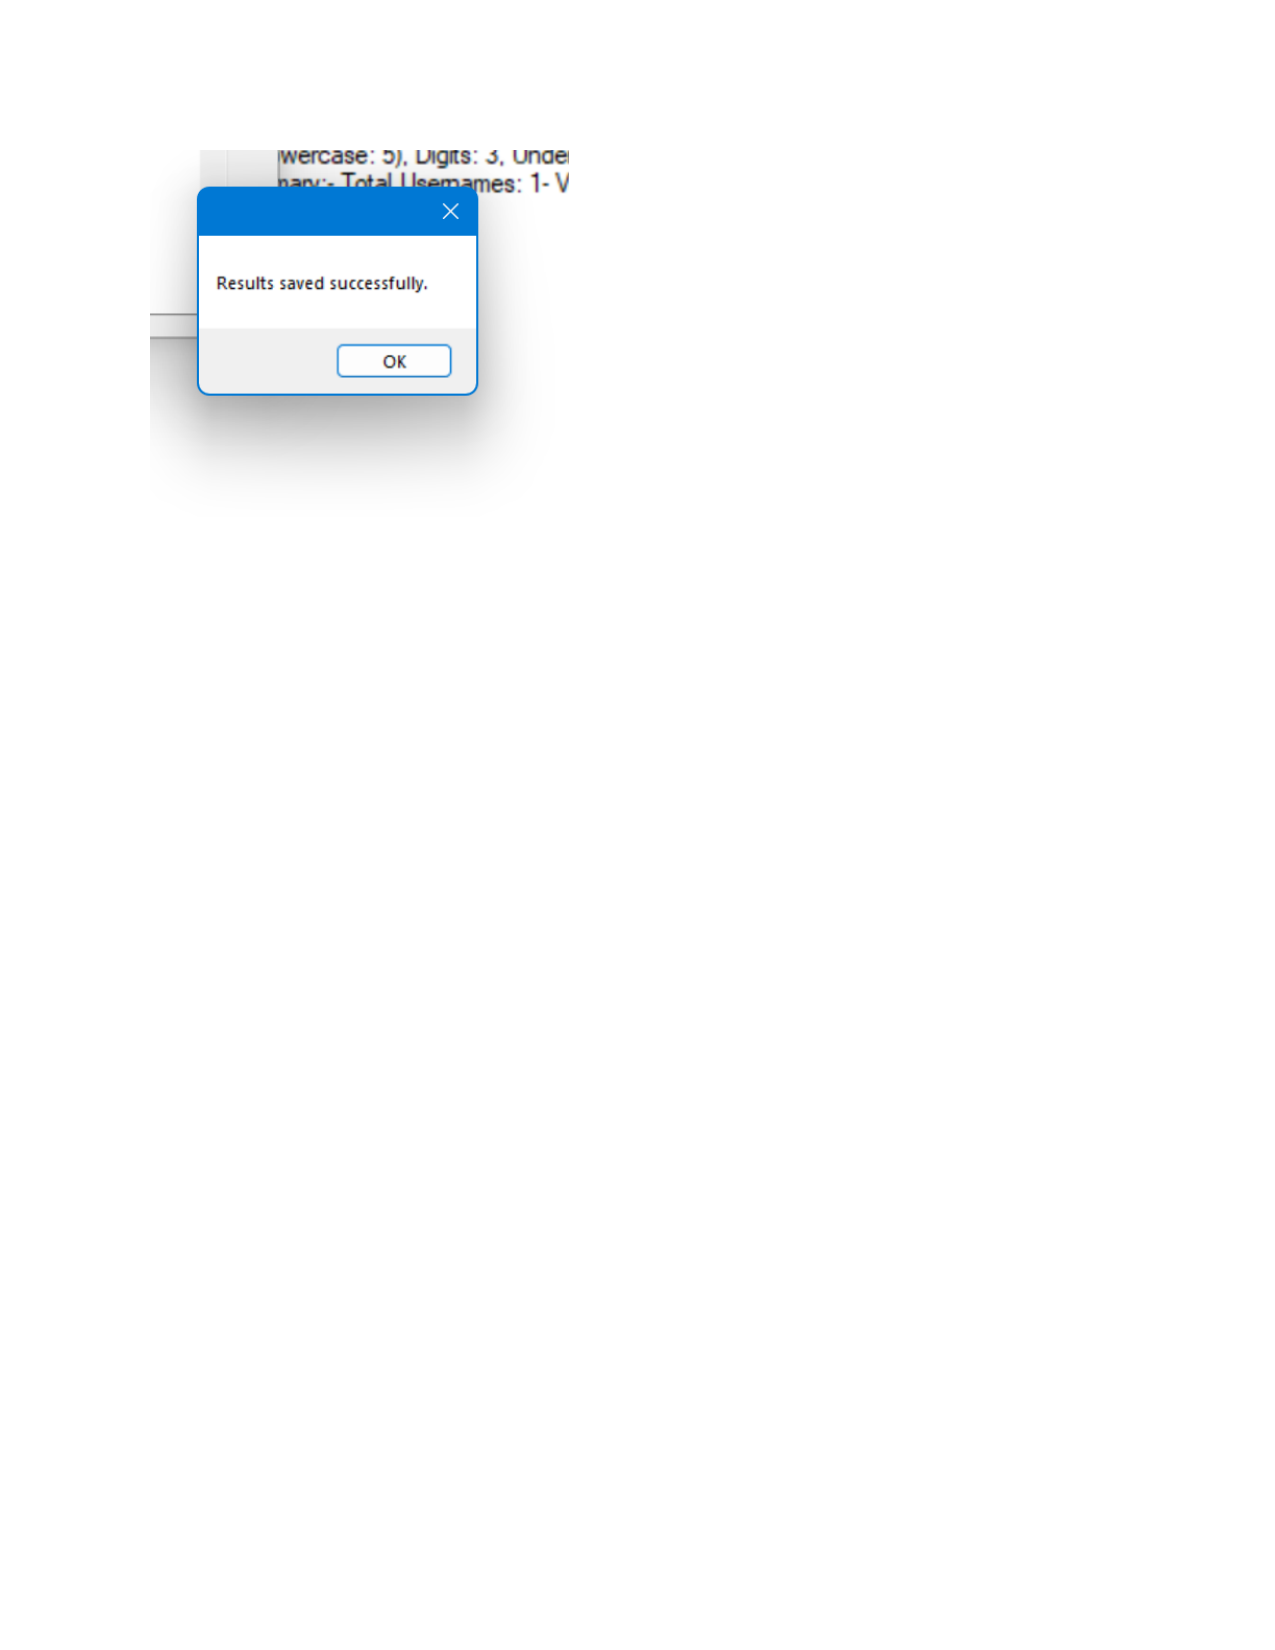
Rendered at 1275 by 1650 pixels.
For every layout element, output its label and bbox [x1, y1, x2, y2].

picture [150, 150, 569, 517]
